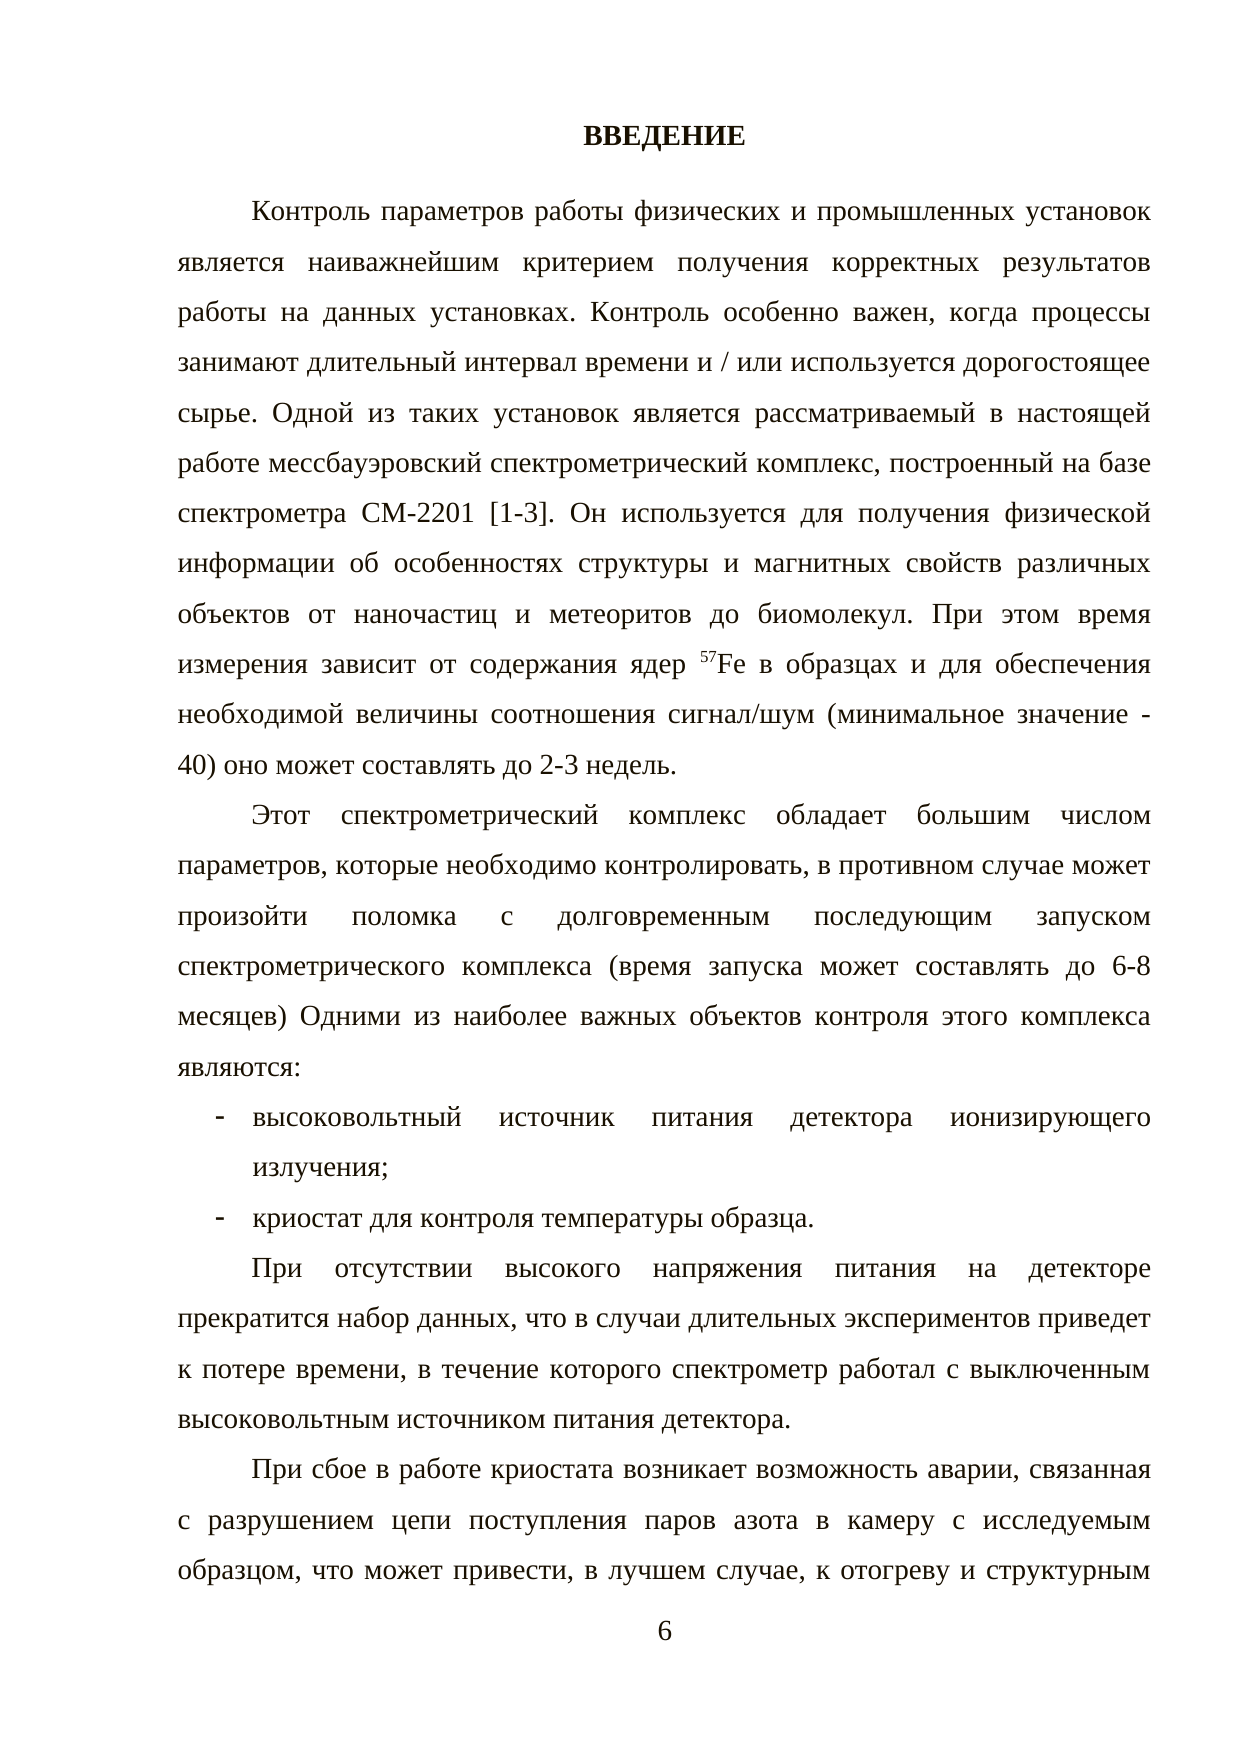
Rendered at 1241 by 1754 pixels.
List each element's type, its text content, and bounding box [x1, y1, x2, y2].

text Этот спектрометрический комплекс обладает большим числом параметров, которые необходимо контролировать, в противном случае может произойти поломка с долговременным последующим запуском спектрометрического комплекса (время запуска может составлять до 6-8 месяцев) Одними из наиболее важных объектов контроля этого комплекса являются: [177, 797, 1152, 1082]
list высоковольтный источник питания детектора ионизирующего излучения; [215, 1099, 1152, 1183]
text Контроль параметров работы физических и промышленных установок является наиважнейшим критерием получения корректных результатов работы на данных установках. Контроль особенно важен, когда процессы занимают длительный интервал времени и / или используется дорогостоящее сырье. Одной из таких установок является рассматриваемый в настоящей работе мессбауэровский спектрометрический комплекс, построенный на базе спектрометра СМ-2201 [1-3]. Он используется для получения физической информации об особенностях структуры и магнитных свойств различных объектов от наночастиц и метеоритов до биомолекул. При этом время измерения зависит от содержания ядер 57Fe в образцах и для обеспечения необходимой величины соотношения сигнал/шум (минимальное значение - 40) оно может составлять до 2-3 недель. [177, 193, 1152, 780]
text При отсутствии высокого напряжения питания на детекторе прекратится набор данных, что в случаи длительных экспериментов приведет к потере времени, в течение которого спектрометр работал с выключенным высоковольтным источником питания детектора. [177, 1250, 1152, 1435]
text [177, 1451, 1152, 1586]
subtitle ВВЕДЕНИЕ [177, 118, 1152, 152]
list криостат для контроля температуры образца. [215, 1200, 1152, 1233]
